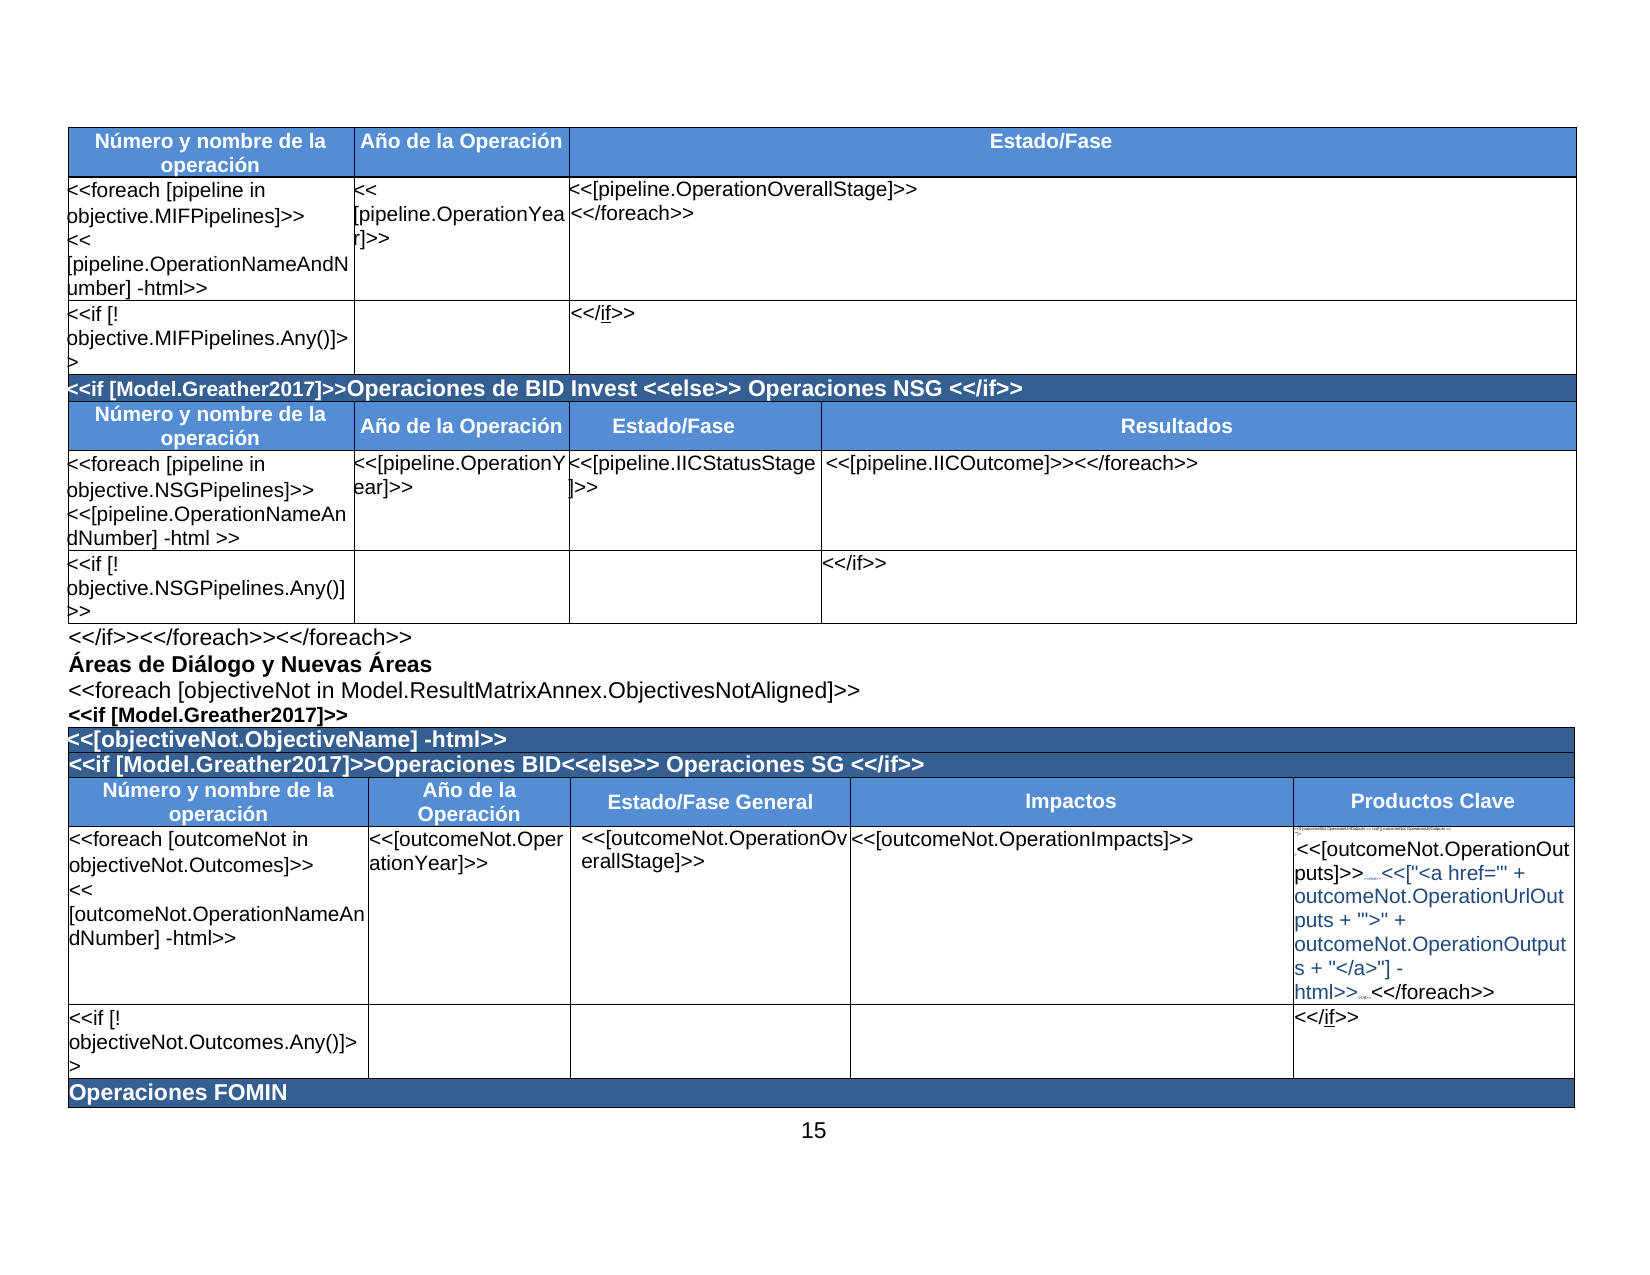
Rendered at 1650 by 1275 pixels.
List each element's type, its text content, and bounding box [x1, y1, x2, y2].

table_cell <<foreach [pipeline in objective.MIFPipelines]>> <<[pipeline.OperationNameAndNumber] -html>> [69, 178, 354, 300]
table_cell [571, 1005, 850, 1077]
table_cell <<[pipeline.OperationYear]>> [355, 178, 569, 300]
table_cell <</if>> [1294, 1005, 1574, 1077]
table_cell Año de la Operación [355, 402, 569, 450]
table_cell <</if>> [822, 551, 1576, 623]
table_cell Estado/Fase [570, 128, 1576, 176]
table_cell <</if>> [570, 301, 1576, 373]
table_cell Productos Clave [1294, 778, 1574, 826]
table_cell Número y nombre de la operación [69, 128, 354, 176]
table_header <<[objectiveNot.ObjectiveName] -html>> [69, 728, 1574, 752]
text <</if>><</foreach>><</foreach>> [68, 624, 1500, 651]
table_cell <<if [!objectiveNot.Outcomes.Any()]>> [69, 1005, 368, 1077]
table_cell <<if [!objective.NSGPipelines.Any()]>> [69, 551, 354, 623]
table_cell <<[outcomeNot.OperationOverallStage]>> [571, 827, 850, 1004]
table_cell Número y nombre de la operación [69, 778, 368, 826]
text <<if [Model.Greather2017]>> [68, 703, 1500, 727]
table_cell Año de la Operación [369, 778, 570, 826]
table_cell [355, 551, 569, 623]
table_cell <<[pipeline.IICOutcome]>><</foreach>> [822, 451, 1576, 550]
table_cell Estado/Fase [570, 402, 821, 450]
table_cell <<[pipeline.OperationOverallStage]>> <</foreach>> [570, 178, 1576, 300]
table_cell <<foreach [pipeline in objective.NSGPipelines]>> <<[pipeline.OperationNameAndNumber] -html >> [69, 451, 354, 550]
table_cell [851, 1005, 1293, 1077]
table_cell Año de la Operación [355, 128, 569, 176]
table_cell Operaciones FOMIN [69, 1079, 1574, 1107]
text <<foreach [objectiveNot in Model.ResultMatrixAnnex.ObjectivesNotAligned]>> [68, 677, 1500, 703]
table_cell <<if [outcomeNot.OperationUrlOutputs == null || outcomeNot.OperationUrlOutputs == ""]>><<[outcomeNot.OperationOutputs]>><<else>><<["<a href='" + outcomeNot.OperationUrlOutputs + "'>" + outcomeNot.OperationOutputs + "</a>"] -html>><</if>><</foreach>> [1294, 827, 1574, 1004]
table_cell <<[pipeline.IICStatusStage]>> [570, 451, 821, 550]
table_cell <<[pipeline.OperationYear]>> [355, 451, 569, 550]
table_cell <<[outcomeNot.OperationYear]>> [369, 827, 570, 1004]
table_cell [355, 301, 569, 373]
table_cell [570, 551, 821, 623]
table_cell <<if [Model.Greather2017]>>Operaciones de BID Invest <<else>> Operaciones NSG <</if>> [69, 375, 1576, 401]
text Áreas de Diálogo y Nuevas Áreas [68, 651, 1500, 677]
table_cell <<if [!objective.MIFPipelines.Any()]>> [69, 301, 354, 373]
table_cell <<foreach [outcomeNot in objectiveNot.Outcomes]>> <<[outcomeNot.OperationNameAndNumber] -html>> [69, 827, 368, 1004]
table_cell [369, 1005, 570, 1077]
table_cell Resultados [822, 402, 1576, 450]
table_cell Número y nombre de la operación [69, 402, 354, 450]
table_cell <<if [Model.Greather2017]>>Operaciones BID<<else>> Operaciones SG <</if>> [69, 753, 1574, 777]
table_cell <<[outcomeNot.OperationImpacts]>> [851, 827, 1293, 1004]
table_cell Impactos [851, 778, 1293, 826]
table_cell Estado/Fase General [571, 778, 850, 826]
